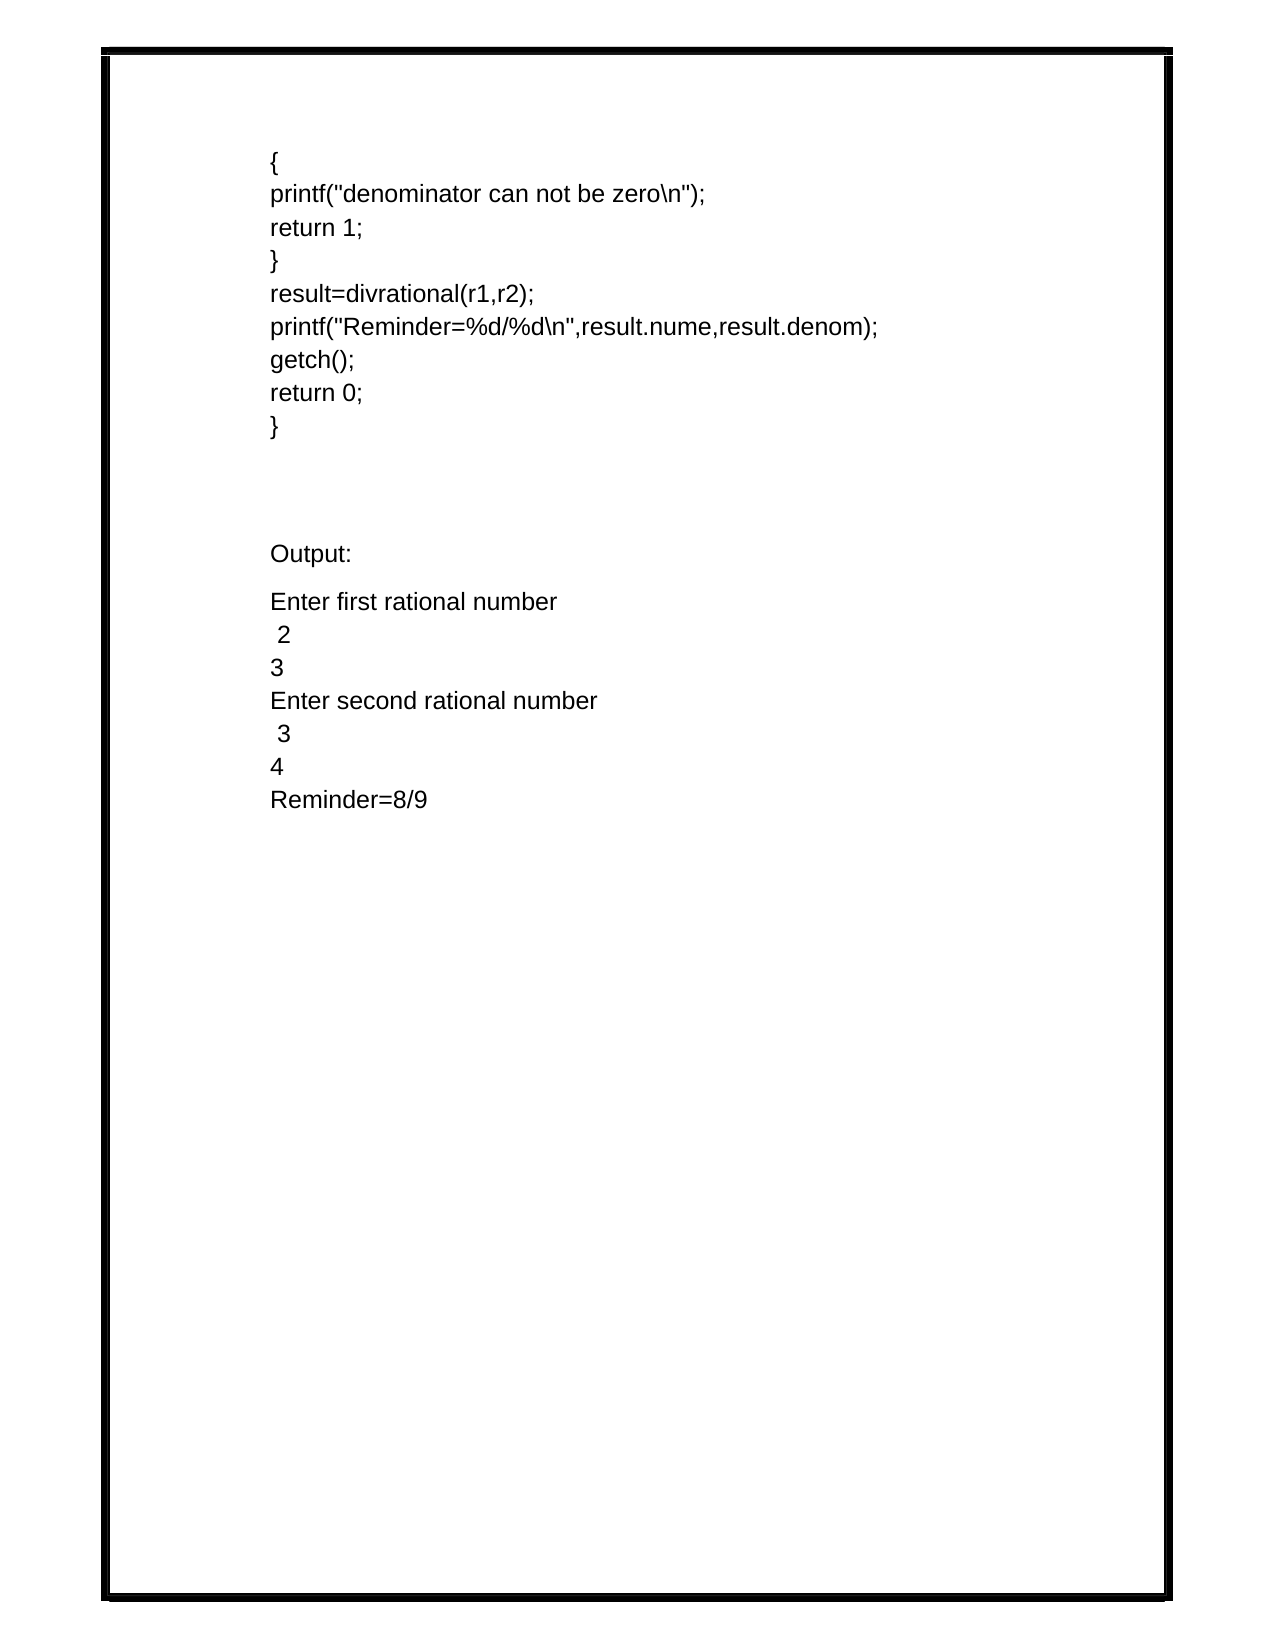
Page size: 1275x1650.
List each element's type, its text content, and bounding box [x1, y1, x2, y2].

text return 1; [195, 212, 1187, 241]
picture [108, 1592, 1165, 1602]
text Reminder=8/9 [195, 785, 1187, 814]
text 2 [195, 620, 1187, 648]
text result=divrational(r1,r2); [195, 278, 1187, 307]
text printf("denominator can not be zero\n"); [195, 179, 1187, 208]
text { [195, 146, 1187, 175]
picture [108, 46, 1165, 55]
text 3 [195, 653, 1187, 682]
text Enter second rational number [195, 686, 1187, 714]
text Output: [195, 539, 1187, 568]
text } [195, 246, 1187, 274]
text 3 [195, 719, 1187, 748]
text return 0; [195, 378, 1187, 406]
text getch(); [195, 344, 1187, 373]
text printf("Reminder=%d/%d\n",result.nume,result.denom); [195, 312, 1187, 340]
text 4 [195, 752, 1187, 781]
text } [195, 411, 1187, 439]
text Enter first rational number [195, 587, 1187, 616]
